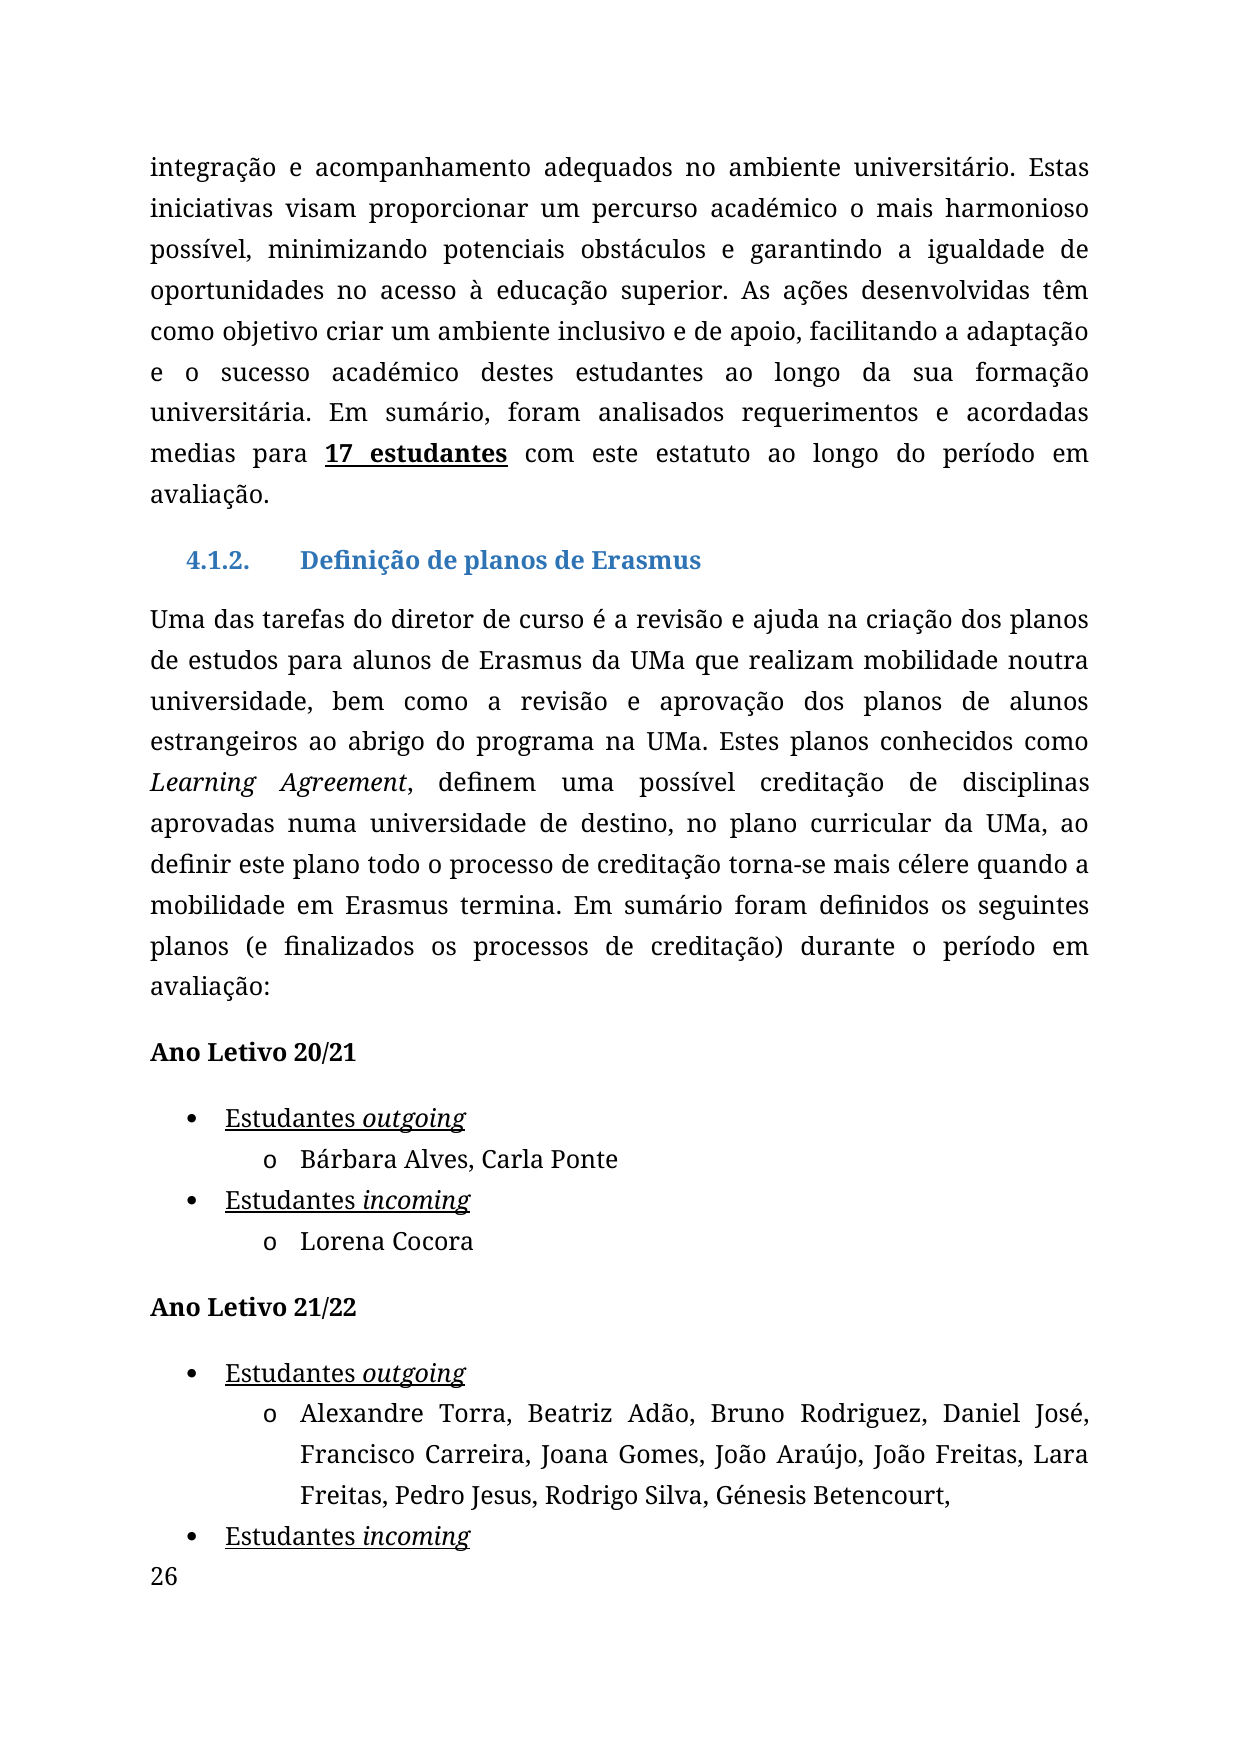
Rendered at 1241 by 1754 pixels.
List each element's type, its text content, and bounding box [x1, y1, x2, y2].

list Lorena Cocora [262, 1223, 1090, 1258]
list Estudantes outgoing [187, 1355, 1090, 1389]
subtitle Definição de planos de Erasmus [186, 542, 1090, 577]
list Alexandre Torra, Beatriz Adão, Bruno Rodriguez, Daniel José, Francisco Carreira, Joana Gomes, João Araújo, João Freitas, Lara Freitas, Pedro Jesus, Rodrigo Silva, Génesis Betencourt, [262, 1396, 1090, 1512]
list Estudantes outgoing [187, 1101, 1090, 1135]
text Ano Letivo 20/21 [150, 1035, 1090, 1069]
list Estudantes incoming [187, 1183, 1090, 1217]
text Uma das tarefas do diretor de curso é a revisão e ajuda na criação dos planos de estudos para alunos de Erasmus da UMa que realizam mobilidade noutra universidade, bem como a revisão e aprovação dos planos de alunos estrangeiros ao abrigo do programa na UMa. Estes planos conhecidos como Learning Agreement, definem uma possível creditação de disciplinas aprovadas numa universidade de destino, no plano curricular da UMa, ao definir este plano todo o processo de creditação torna-se mais célere quando a mobilidade em Erasmus termina. Em sumário foram definidos os seguintes planos (e finalizados os processos de creditação) durante o período em avaliação: [150, 602, 1090, 1003]
text Ano Letivo 21/22 [150, 1289, 1090, 1323]
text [150, 150, 1090, 511]
list Estudantes incoming [187, 1519, 1090, 1553]
list Bárbara Alves, Carla Ponte [262, 1142, 1090, 1176]
